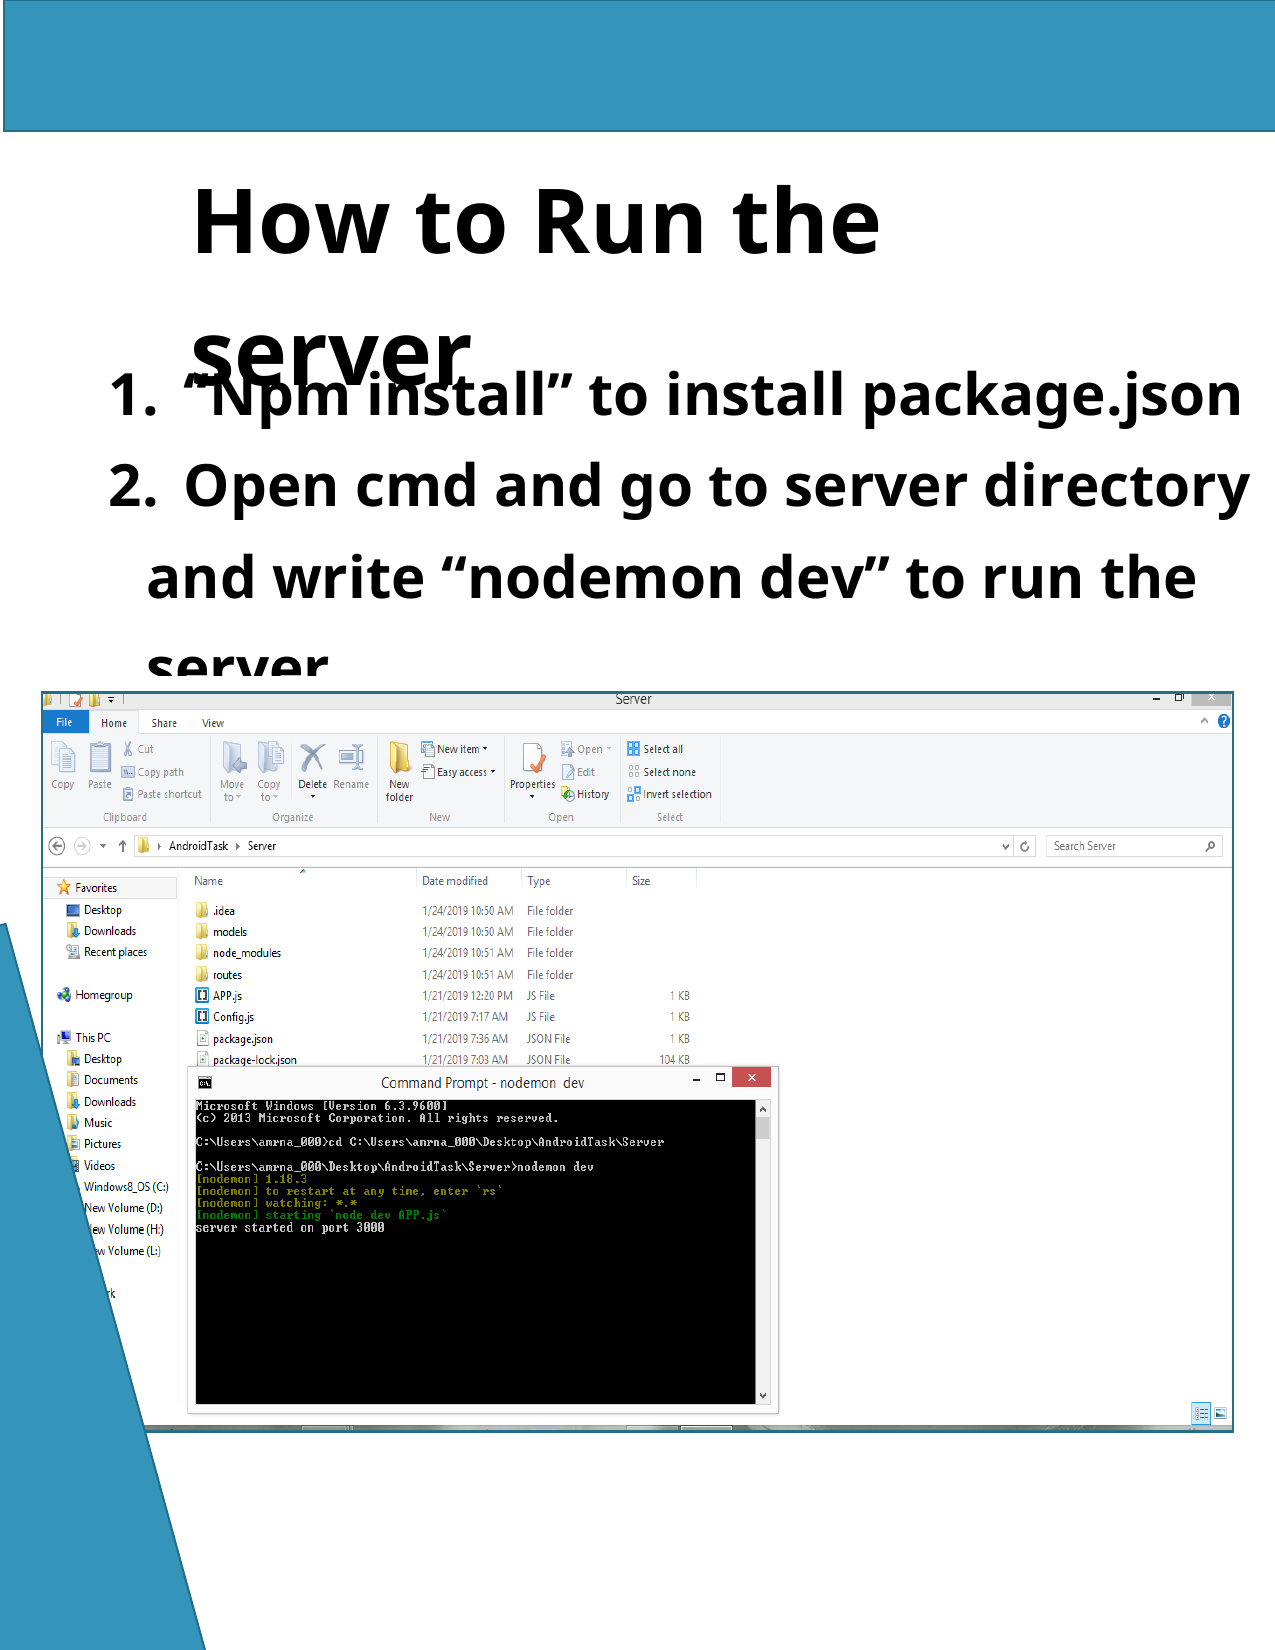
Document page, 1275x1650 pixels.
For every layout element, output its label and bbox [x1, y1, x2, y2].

picture [43, 694, 1232, 1430]
